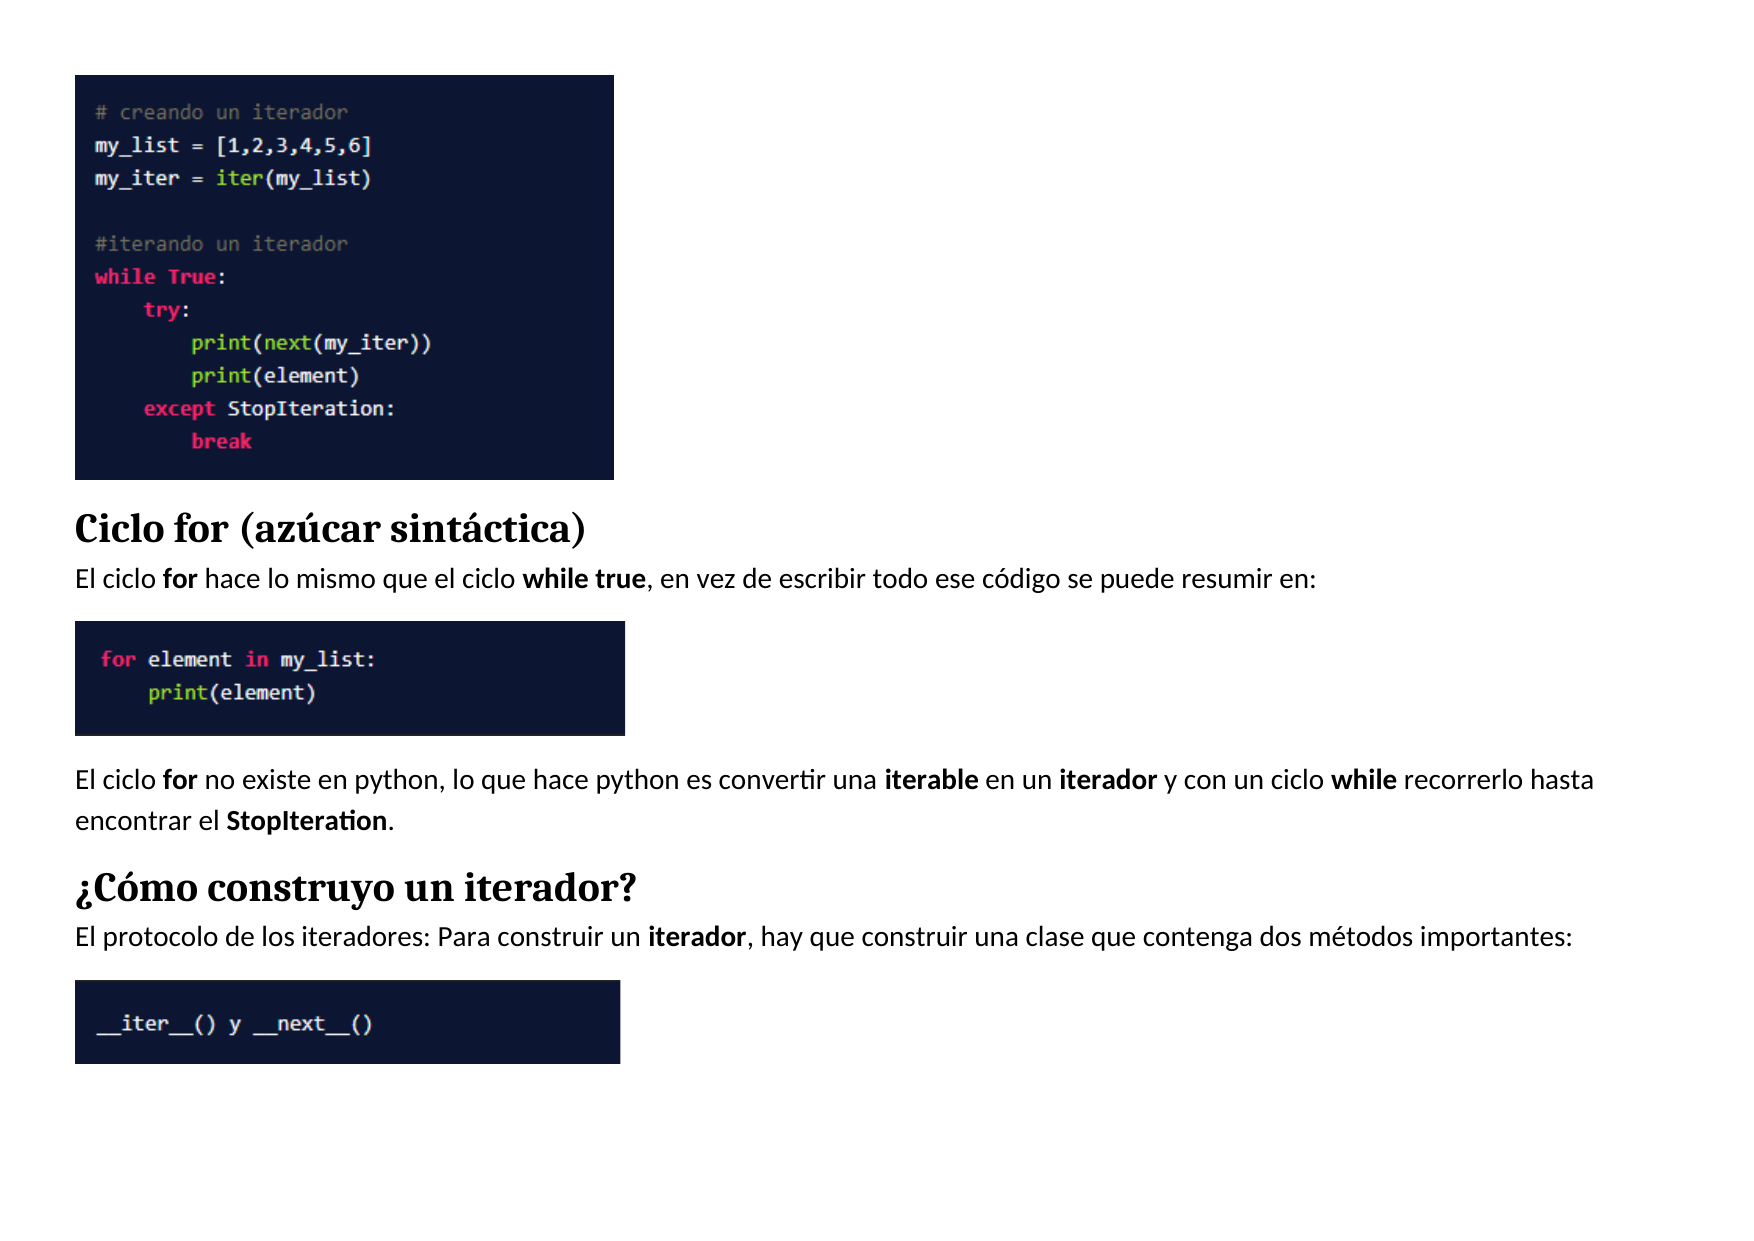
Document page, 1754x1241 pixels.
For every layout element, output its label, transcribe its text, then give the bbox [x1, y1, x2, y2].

picture [75, 75, 614, 480]
text El protocolo de los iteradores: Para construir un iterador, hay que construir una clase que contenga dos métodos importantes: [75, 918, 1679, 954]
subtitle Ciclo for (azúcar sintáctica) [75, 505, 1679, 553]
picture [75, 980, 621, 1064]
text El ciclo for hace lo mismo que el ciclo while true, en vez de escribir todo ese código se puede resumir en: [75, 560, 1679, 596]
text El ciclo for no existe en python, lo que hace python es convertir una iterable en un iterador y con un ciclo while recorrerlo hasta encontrar el StopIteration. [75, 761, 1679, 837]
picture [75, 621, 625, 736]
subtitle ¿Cómo construyo un iterador? [75, 863, 1679, 911]
